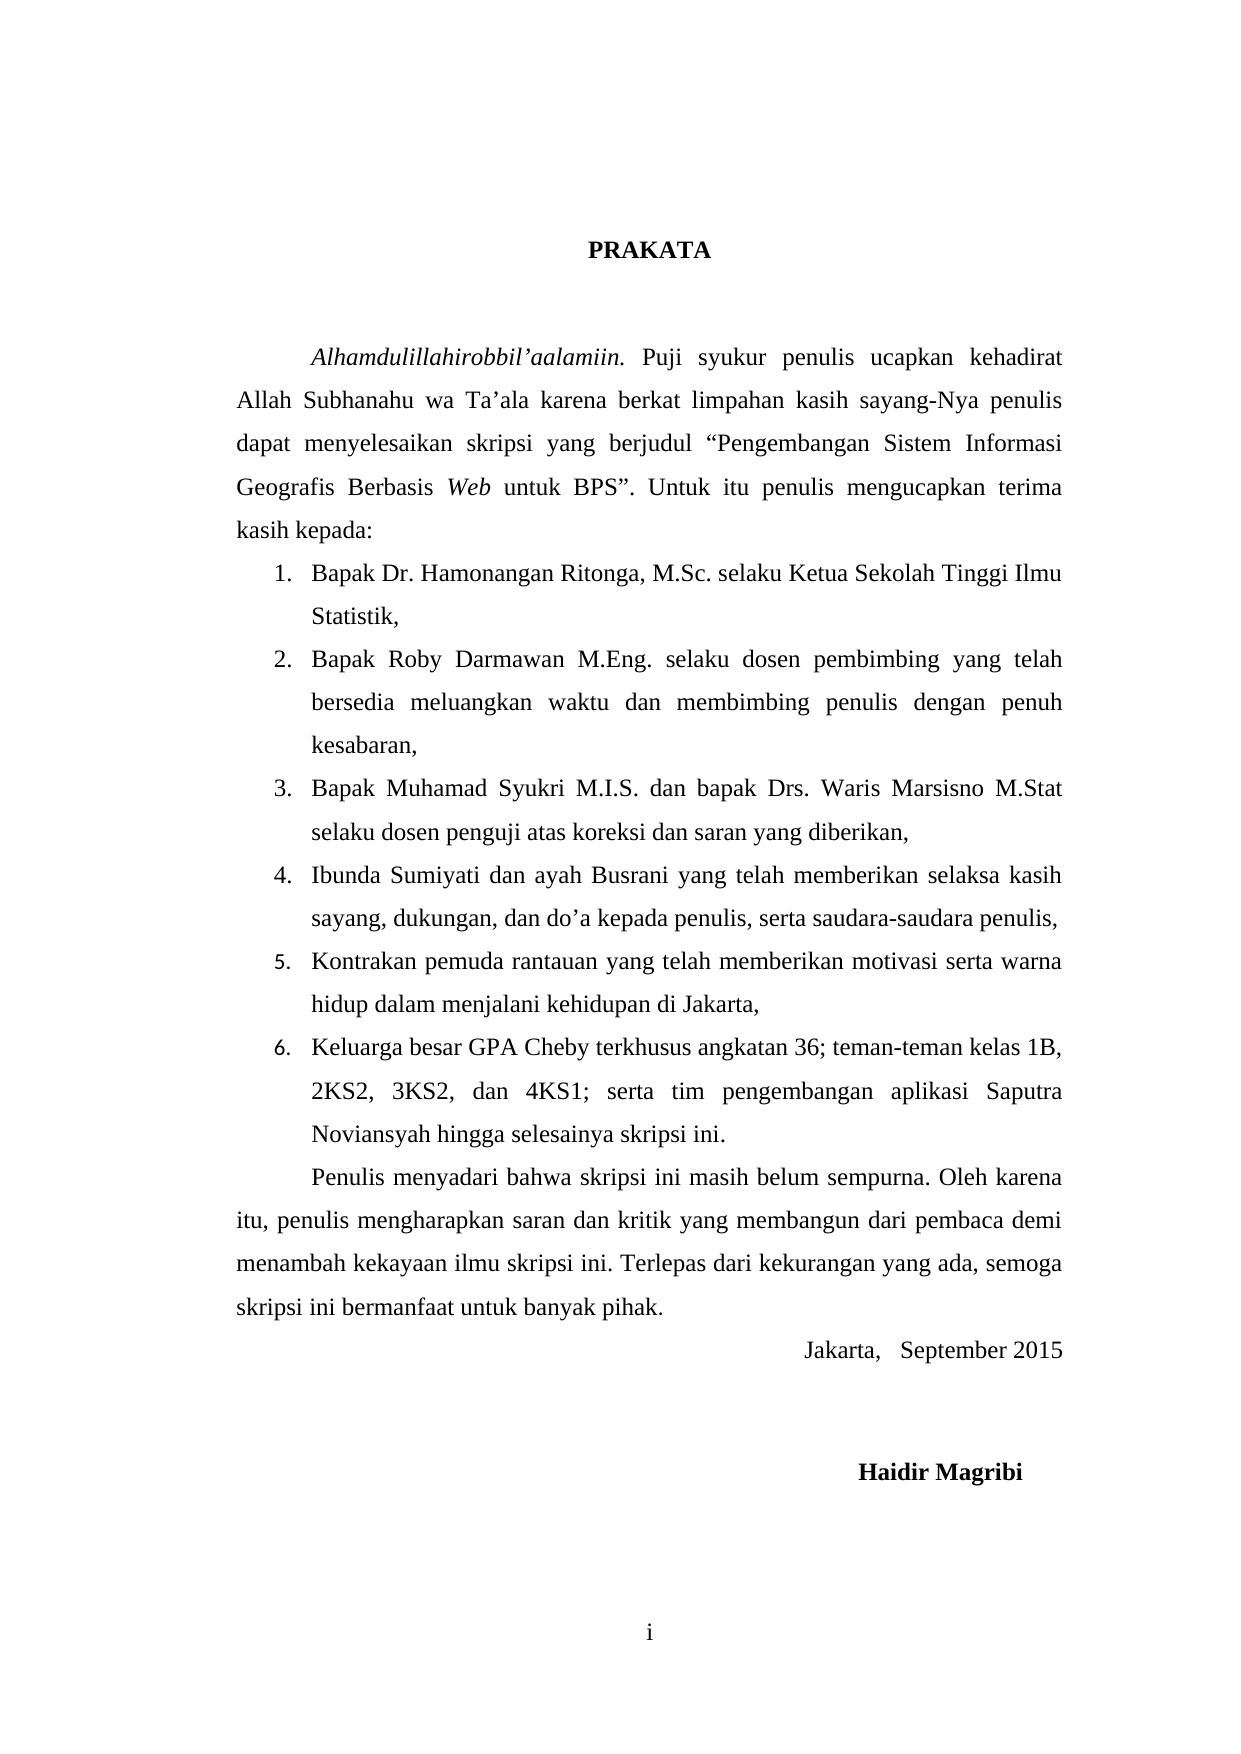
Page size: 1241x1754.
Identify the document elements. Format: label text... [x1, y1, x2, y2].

list Bapak Muhamad Syukri M.I.S. dan bapak Drs. Waris Marsisno M.Stat selaku dosen penguji atas koreksi dan saran yang diberikan, [274, 773, 1063, 845]
list Kontrakan pemuda rantauan yang telah memberikan motivasi serta warna hidup dalam menjalani kehidupan di Jakarta, [274, 946, 1063, 1018]
subtitle PRAKATA [236, 235, 1063, 263]
text Alhamdulillahirobbil’aalamiin. Puji syukur penulis ucapkan kehadirat Allah Subhanahu wa Ta’ala karena berkat limpahan kasih sayang-Nya penulis dapat menyelesaikan skripsi yang berjudul “Pengembangan Sistem Informasi Geografis Berbasis Web untuk BPS”. Untuk itu penulis mengucapkan terima kasih kepada: [236, 342, 1063, 543]
text Haidir Magribi [761, 1457, 1063, 1485]
text Penulis menyadari bahwa skripsi ini masih belum sempurna. Oleh karena itu, penulis mengharapkan saran dan kritik yang membangun dari pembaca demi menambah kekayaan ilmu skripsi ini. Terlepas dari kekurangan yang ada, semoga skripsi ini bermanfaat untuk banyak pihak. [236, 1162, 1063, 1321]
list Ibunda Sumiyati dan ayah Busrani yang telah memberikan selaksa kasih sayang, dukungan, dan do’a kepada penulis, serta saudara-saudara penulis, [274, 860, 1063, 932]
text Jakarta, September 2015 [236, 1335, 1063, 1364]
list Keluarga besar GPA Cheby terkhusus angkatan 36; teman-teman kelas 1B, 2KS2, 3KS2, dan 4KS1; serta tim pengembangan aplikasi Saputra Noviansyah hingga selesainya skripsi ini. [274, 1032, 1063, 1148]
list Bapak Roby Darmawan M.Eng. selaku dosen pembimbing yang telah bersedia meluangkan waktu dan membimbing penulis dengan penuh kesabaran, [274, 644, 1063, 759]
list Bapak Dr. Hamonangan Ritonga, M.Sc. selaku Ketua Sekolah Tinggi Ilmu Statistik, [274, 558, 1063, 630]
